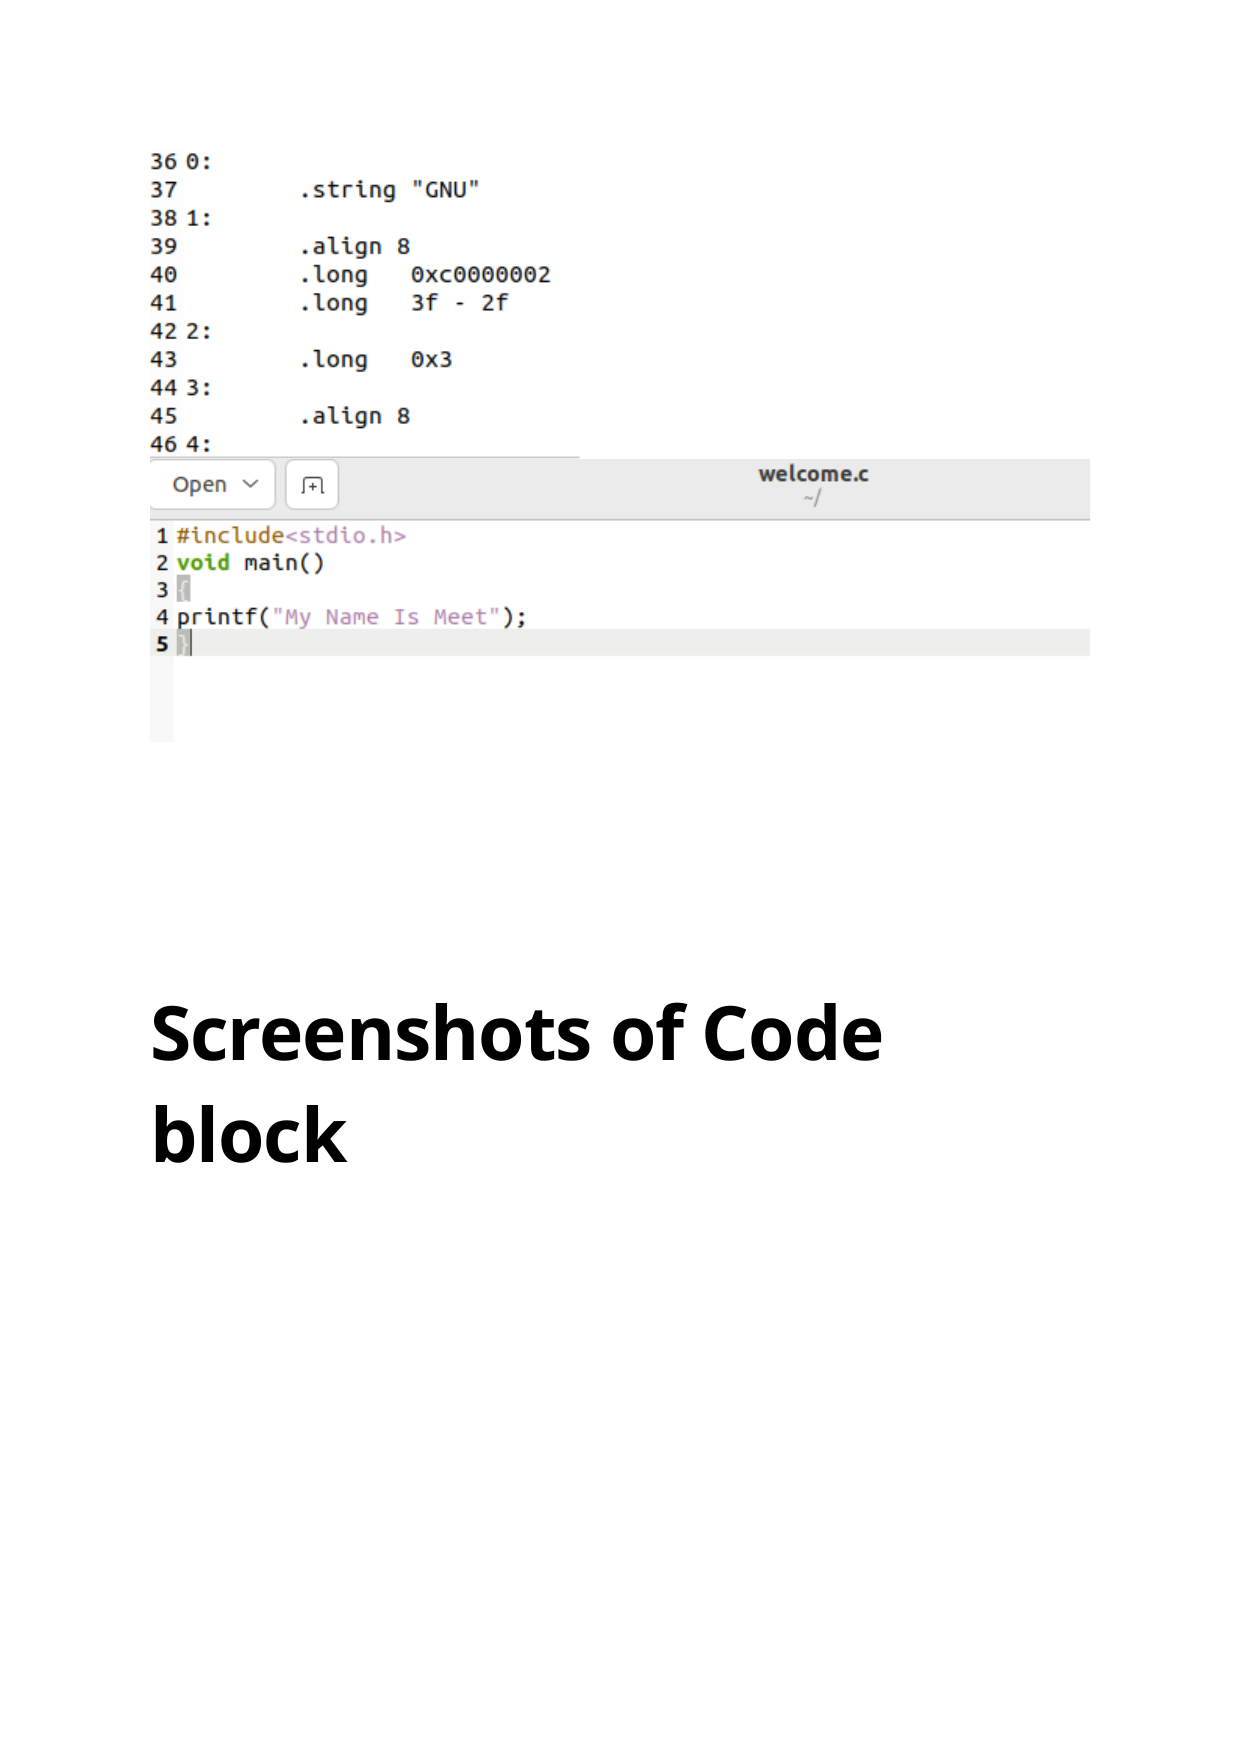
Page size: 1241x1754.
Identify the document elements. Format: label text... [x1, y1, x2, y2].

title Screenshots of Code block [150, 980, 1090, 1184]
picture [150, 150, 1091, 742]
